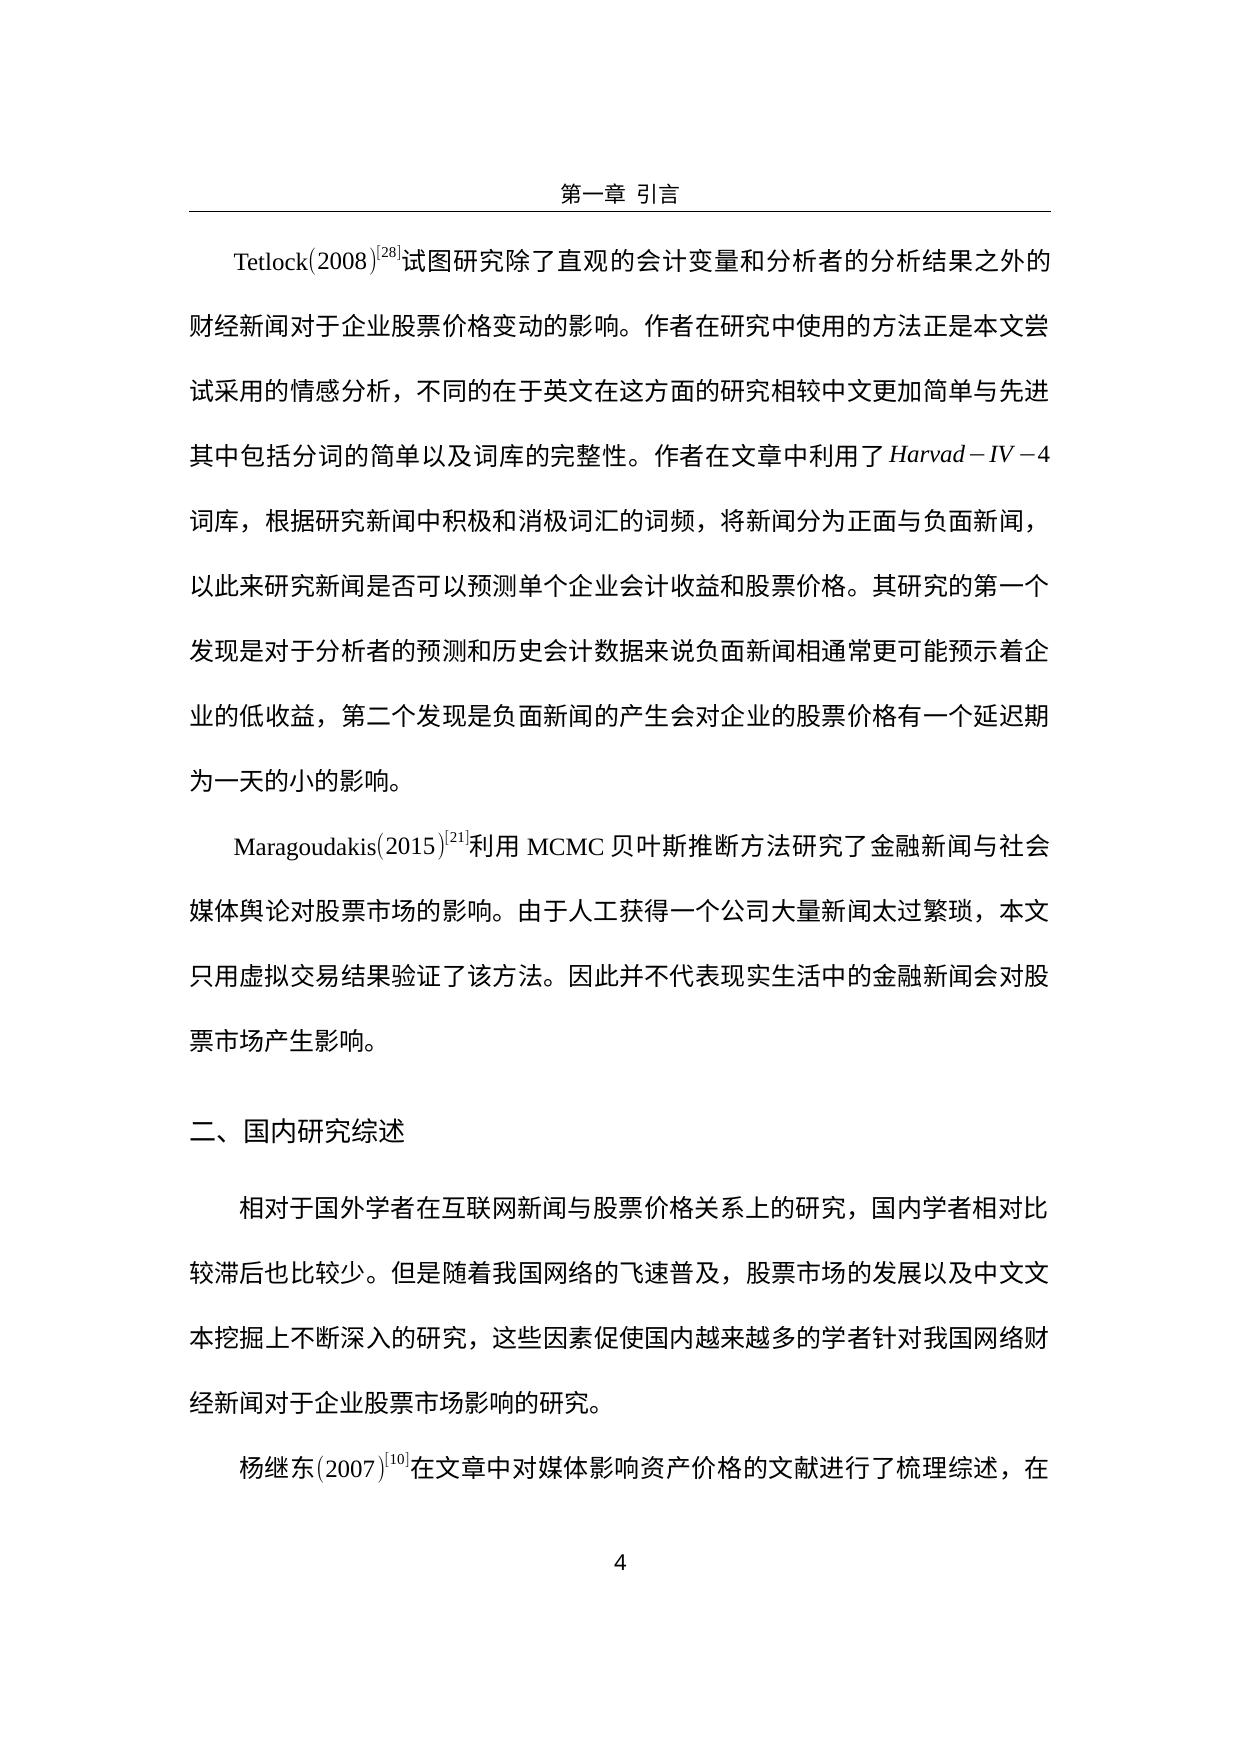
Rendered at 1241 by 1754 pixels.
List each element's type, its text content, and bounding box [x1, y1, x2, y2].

subtitle 二、国内研究综述 [189, 1097, 1051, 1162]
text Tetlock试图研究除了直观的会计变量和分析者的分析结果之外的财经新闻对于企业股票价格变动的影响。作者在研究中使用的方法正是本文尝试采用的情感分析，不同的在于英文在这方面的研究相较中文更加简单与先进，其中包括分词的简单以及词库的完整性。作者在文章中利用了词库，根据研究新闻中积极和消极词汇的词频，将新闻分为正面与负面新闻，以此来研究新闻是否可以预测单个企业会计收益和股票价格。其研究的第一个发现是对于分析者的预测和历史会计数据来说负面新闻相通常更可能预示着企业的低收益，第二个发现是负面新闻的产生会对企业的股票价格有一个延迟期为一天的小的影响。 [189, 227, 1051, 812]
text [189, 1434, 1051, 1499]
text 相对于国外学者在互联网新闻与股票价格关系上的研究，国内学者相对比较滞后也比较少。但是随着我国网络的飞速普及，股票市场的发展以及中文文本挖掘上不断深入的研究，这些因素促使国内越来越多的学者针对我国网络财经新闻对于企业股票市场影响的研究。 [189, 1174, 1051, 1434]
text Maragoudakis利用MCMC贝叶斯推断方法研究了金融新闻与社会媒体舆论对股票市场的影响。由于人工获得一个公司大量新闻太过繁琐，本文只用虚拟交易结果验证了该方法。因此并不代表现实生活中的金融新闻会对股票市场产生影响。 [189, 812, 1051, 1072]
